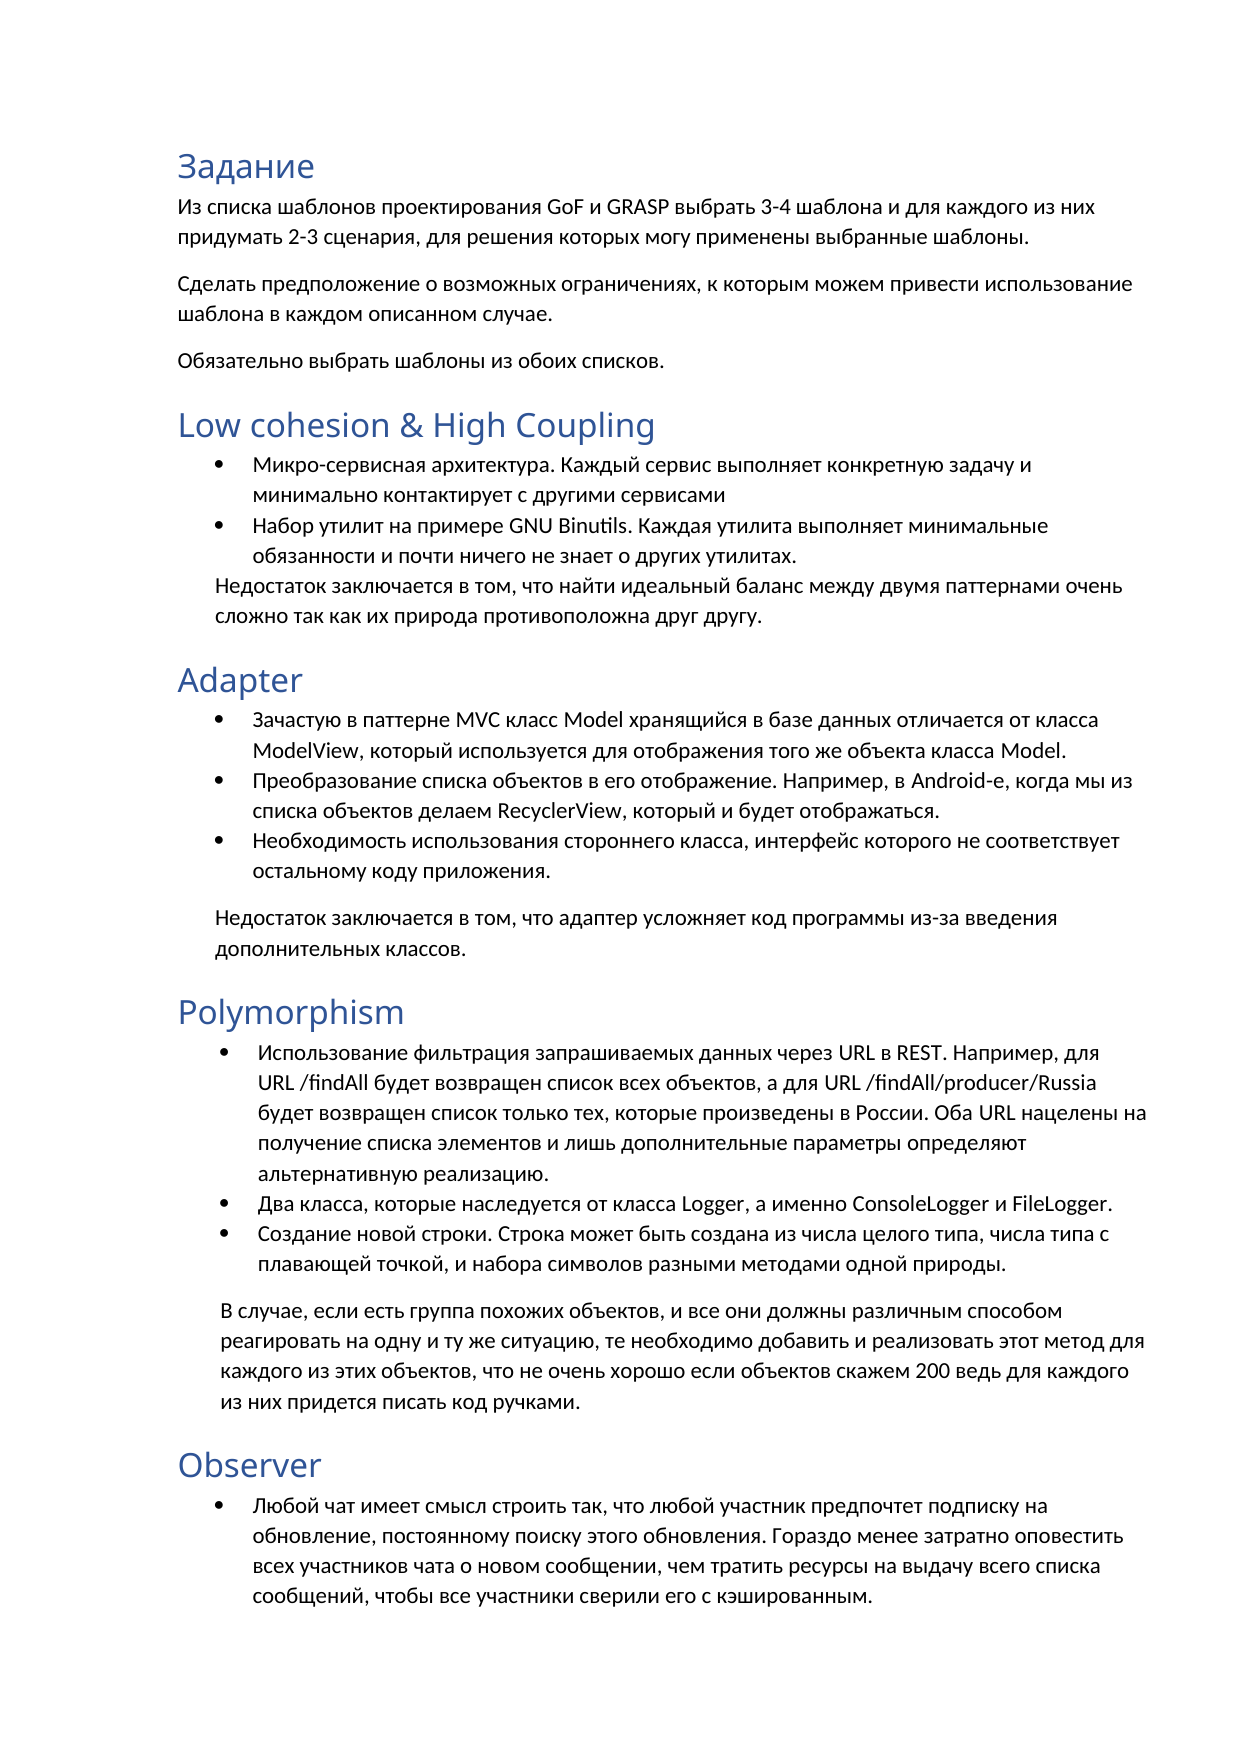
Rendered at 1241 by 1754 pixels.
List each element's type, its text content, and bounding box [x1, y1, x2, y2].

list Недостаток заключается в том, что найти идеальный баланс между двумя паттернами очень сложно так как их природа противоположна друг другу. [215, 571, 1152, 629]
subtitle Задание [177, 143, 1152, 188]
subtitle Adapter [177, 657, 1152, 702]
list Преобразование списка объектов в его отображение. Например, в Android-e, когда мы из списка объектов делаем RecyclerView, который и будет отображаться. [215, 766, 1152, 824]
subtitle Polymorphism [177, 989, 1152, 1034]
text Обязательно выбрать шаблоны из обоих списков. [177, 346, 1152, 374]
subtitle Observer [177, 1442, 1152, 1487]
list Набор утилит на примере GNU Binutils. Каждая утилита выполняет минимальные обязанности и почти ничего не знает о других утилитах. [215, 511, 1152, 569]
list Любой чат имеет смысл строить так, что любой участник предпочтет подписку на обновление, постоянному поиску этого обновления. Гораздо менее затратно оповестить всех участников чата о новом сообщении, чем тратить ресурсы на выдачу всего списка сообщений, чтобы все участники сверили его с кэшированным. [215, 1491, 1152, 1610]
text Из списка шаблонов проектирования GoF и GRASP выбрать 3-4 шаблона и для каждого из них придумать 2-3 сценария, для решения которых могу применены выбранные шаблоны. [177, 192, 1152, 250]
list Использование фильтрация запрашиваемых данных через URL в REST. Например, для URL /findAll будет возвращен список всех объектов, а для URL /findAll/producer/Russia будет возвращен список только тех, которые произведены в России. Оба URL нацелены на получение списка элементов и лишь дополнительные параметры определяют альтернативную реализацию. [220, 1038, 1152, 1187]
text Сделать предположение о возможных ограничениях, к которым можем привести использование шаблона в каждом описанном случае. [177, 269, 1152, 327]
list Создание новой строки. Строка может быть создана из числа целого типа, числа типа с плавающей точкой, и набора символов разными методами одной природы. [220, 1219, 1152, 1277]
list Зачастую в паттерне MVC класс Model хранящийся в базе данных отличается от класса ModelView, который используется для отображения того же объекта класса Model. [215, 706, 1152, 764]
subtitle Low cohesion & High Coupling [177, 401, 1152, 447]
list Два класса, которые наследуется от класса Logger, а именно ConsoleLogger и FileLogger. [220, 1189, 1152, 1217]
list Микро-сервисная архитектура. Каждый сервис выполняет конкретную задачу и минимально контактирует с другими сервисами [215, 450, 1152, 509]
text В случае, если есть группа похожих объектов, и все они должны различным способом реагировать на одну и ту же ситуацию, те необходимо добавить и реализовать этот метод для каждого из этих объектов, что не очень хорошо если объектов скажем 200 ведь для каждого из них придется писать код ручками. [220, 1296, 1152, 1415]
text Недостаток заключается в том, что адаптер усложняет код программы из-за введения дополнительных классов. [215, 903, 1152, 962]
list Необходимость использования стороннего класса, интерфейс которого не соответствует остальному коду приложения. [215, 826, 1152, 885]
